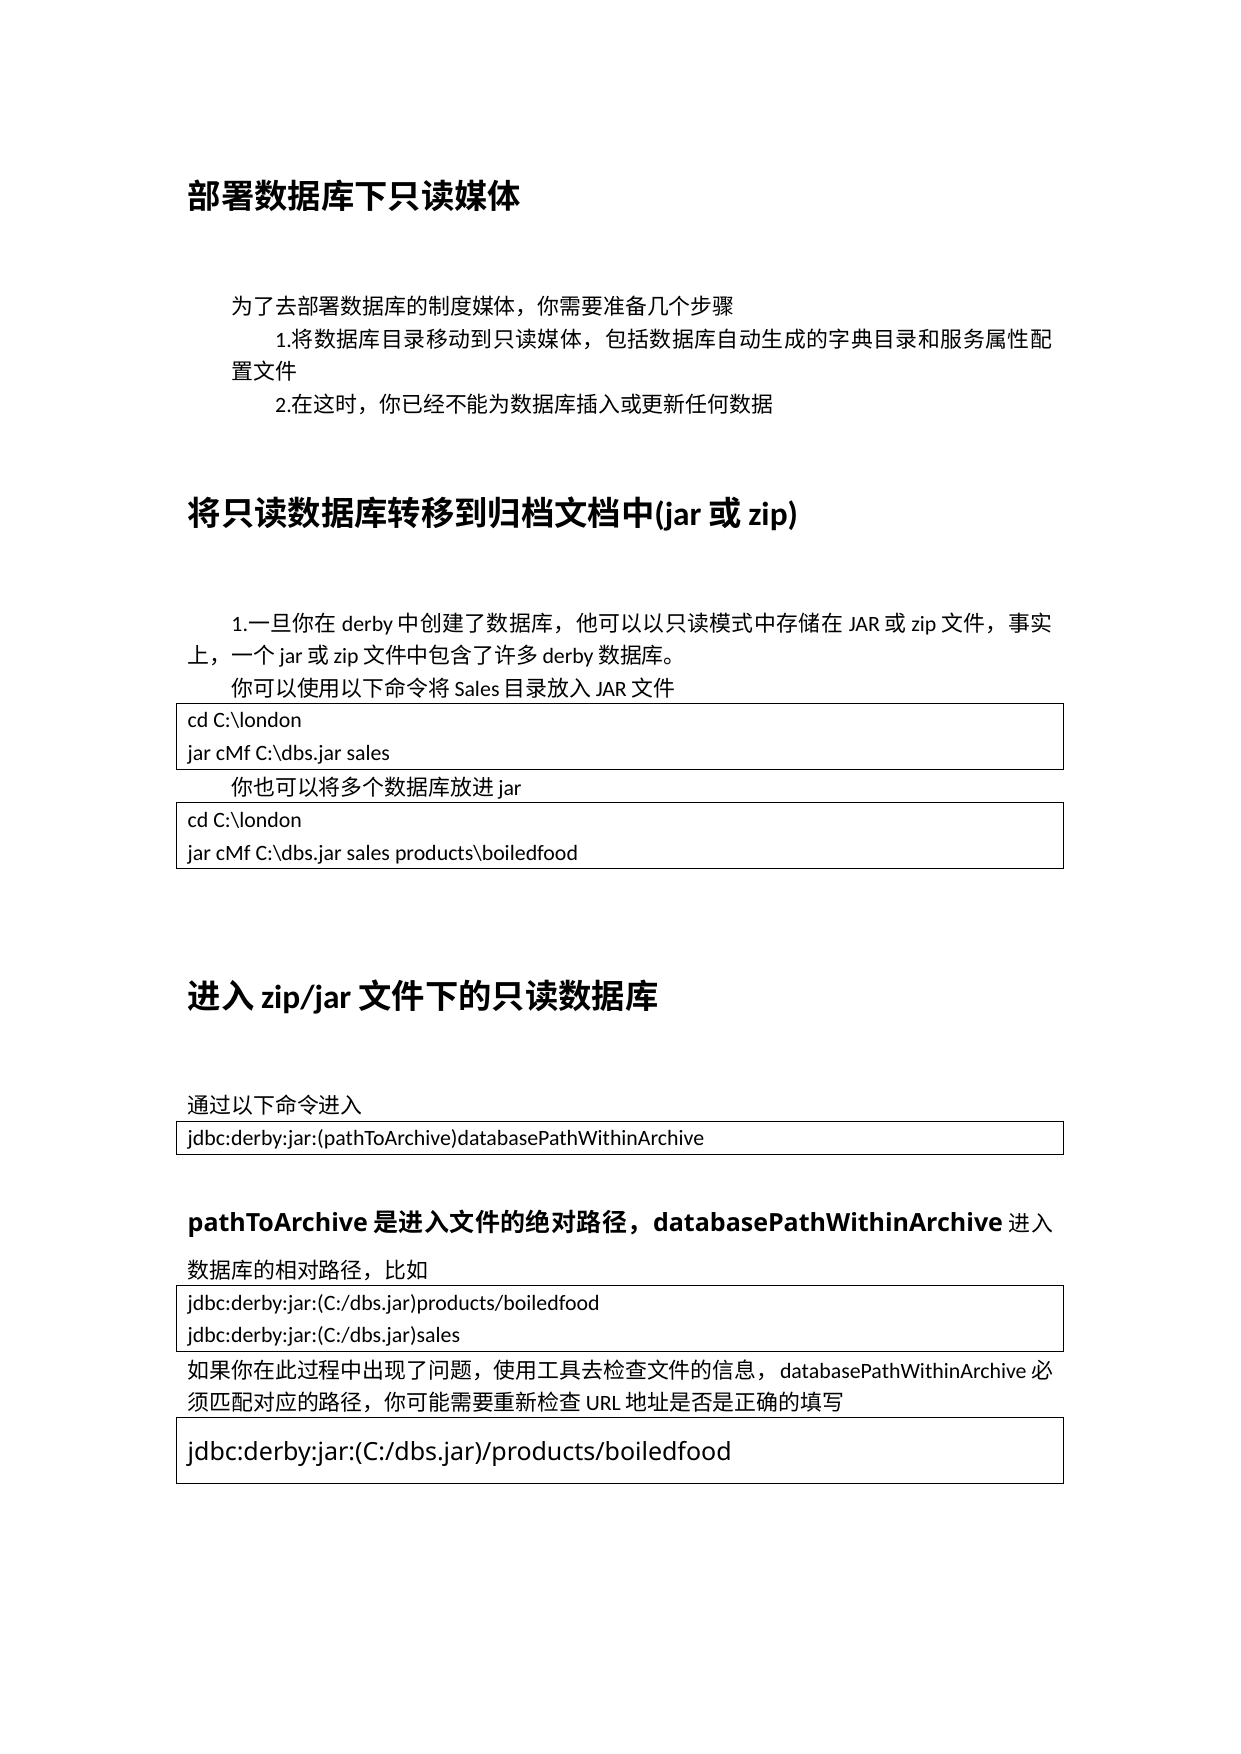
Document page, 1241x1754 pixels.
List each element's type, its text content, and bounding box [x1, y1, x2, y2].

text 如果你在此过程中出现了问题，使用工具去检查文件的信息，databasePathWithinArchive必须匹配对应的路径，你可能需要重新检查URL地址是否是正确的填写 [187, 1352, 1053, 1417]
table_header cd C:\london jar cMf C:\dbs.jar sales [177, 704, 1063, 769]
subtitle 将只读数据库转移到归档文档中(jar或zip) [187, 478, 1053, 543]
list 一旦你在derby中创建了数据库，他可以以只读模式中存储在JAR或zip文件，事实上，一个jar或zip文件中包含了许多derby数据库。 [187, 605, 1053, 670]
list 将数据库目录移动到只读媒体，包括数据库自动生成的字典目录和服务属性配置文件 [231, 321, 1053, 386]
text 通过以下命令进入 [187, 1088, 1053, 1121]
table_header jdbc:derby:jar:(C:/dbs.jar)/products/boiledfood [177, 1418, 1063, 1483]
text pathToArchive是进入文件的绝对路径，databasePathWithinArchive进入数据库的相对路径，比如 [187, 1188, 1053, 1285]
list 你也可以将多个数据库放进jar [187, 770, 1053, 802]
list 你可以使用以下命令将Sales目录放入JAR文件 [187, 670, 1053, 703]
list 在这时，你已经不能为数据库插入或更新任何数据 [231, 386, 1053, 419]
subtitle 进入zip/jar文件下的只读数据库 [187, 961, 1053, 1026]
table_header cd C:\london jar cMf C:\dbs.jar sales products\boiledfood [177, 803, 1063, 868]
table_header jdbc:derby:jar:(pathToArchive)databasePathWithinArchive [177, 1122, 1063, 1154]
list 为了去部署数据库的制度媒体，你需要准备几个步骤 [187, 289, 1053, 321]
subtitle 部署数据库下只读媒体 [187, 162, 1053, 227]
table_header jdbc:derby:jar:(C:/dbs.jar)products/boiledfood jdbc:derby:jar:(C:/dbs.jar)sales [177, 1286, 1063, 1351]
